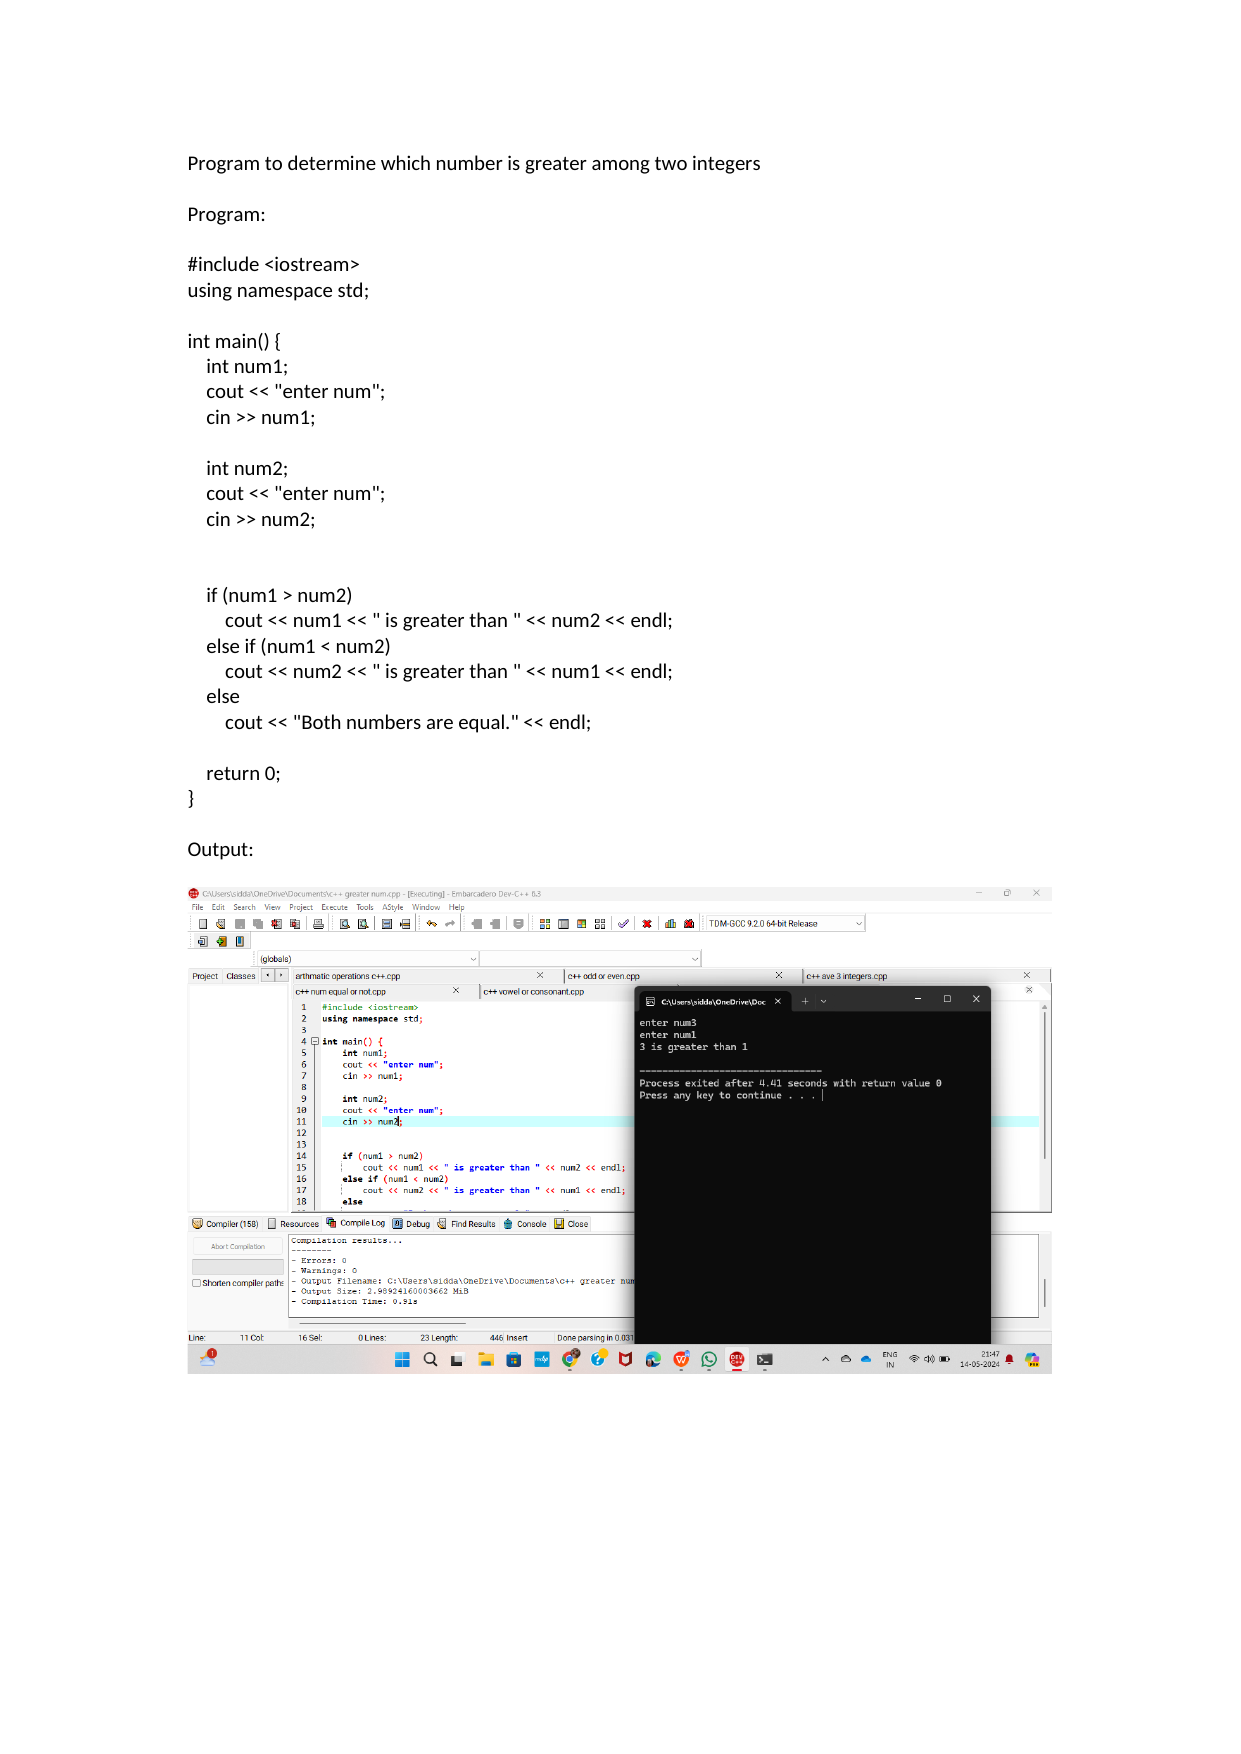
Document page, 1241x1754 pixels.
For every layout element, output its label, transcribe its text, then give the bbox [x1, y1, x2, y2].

text cout << "Both numbers are equal." << endl; [187, 709, 1053, 734]
text Program to determine which number is greater among two integers [187, 150, 1053, 175]
text cin >> num1; [187, 404, 1053, 429]
text if (num1 > num2) [187, 582, 1053, 607]
text return 0; [187, 760, 1053, 785]
text using namespace std; [187, 277, 1053, 302]
text int num1; [187, 353, 1053, 379]
text cout << num2 << " is greater than " << num1 << endl; [187, 658, 1053, 684]
text else [187, 684, 1053, 709]
text cout << "enter num"; [187, 480, 1053, 506]
text #include <iostream> [187, 252, 1053, 277]
text cout << num1 << " is greater than " << num2 << endl; [187, 607, 1053, 633]
text int num2; [187, 455, 1053, 480]
text int main() { [187, 328, 1053, 353]
text cout << "enter num"; [187, 379, 1053, 404]
text Output: [187, 836, 1053, 862]
text Program: [187, 201, 1053, 226]
picture [187, 887, 1052, 1374]
text cin >> num2; [187, 506, 1053, 531]
text } [187, 785, 1053, 811]
text else if (num1 < num2) [187, 633, 1053, 658]
